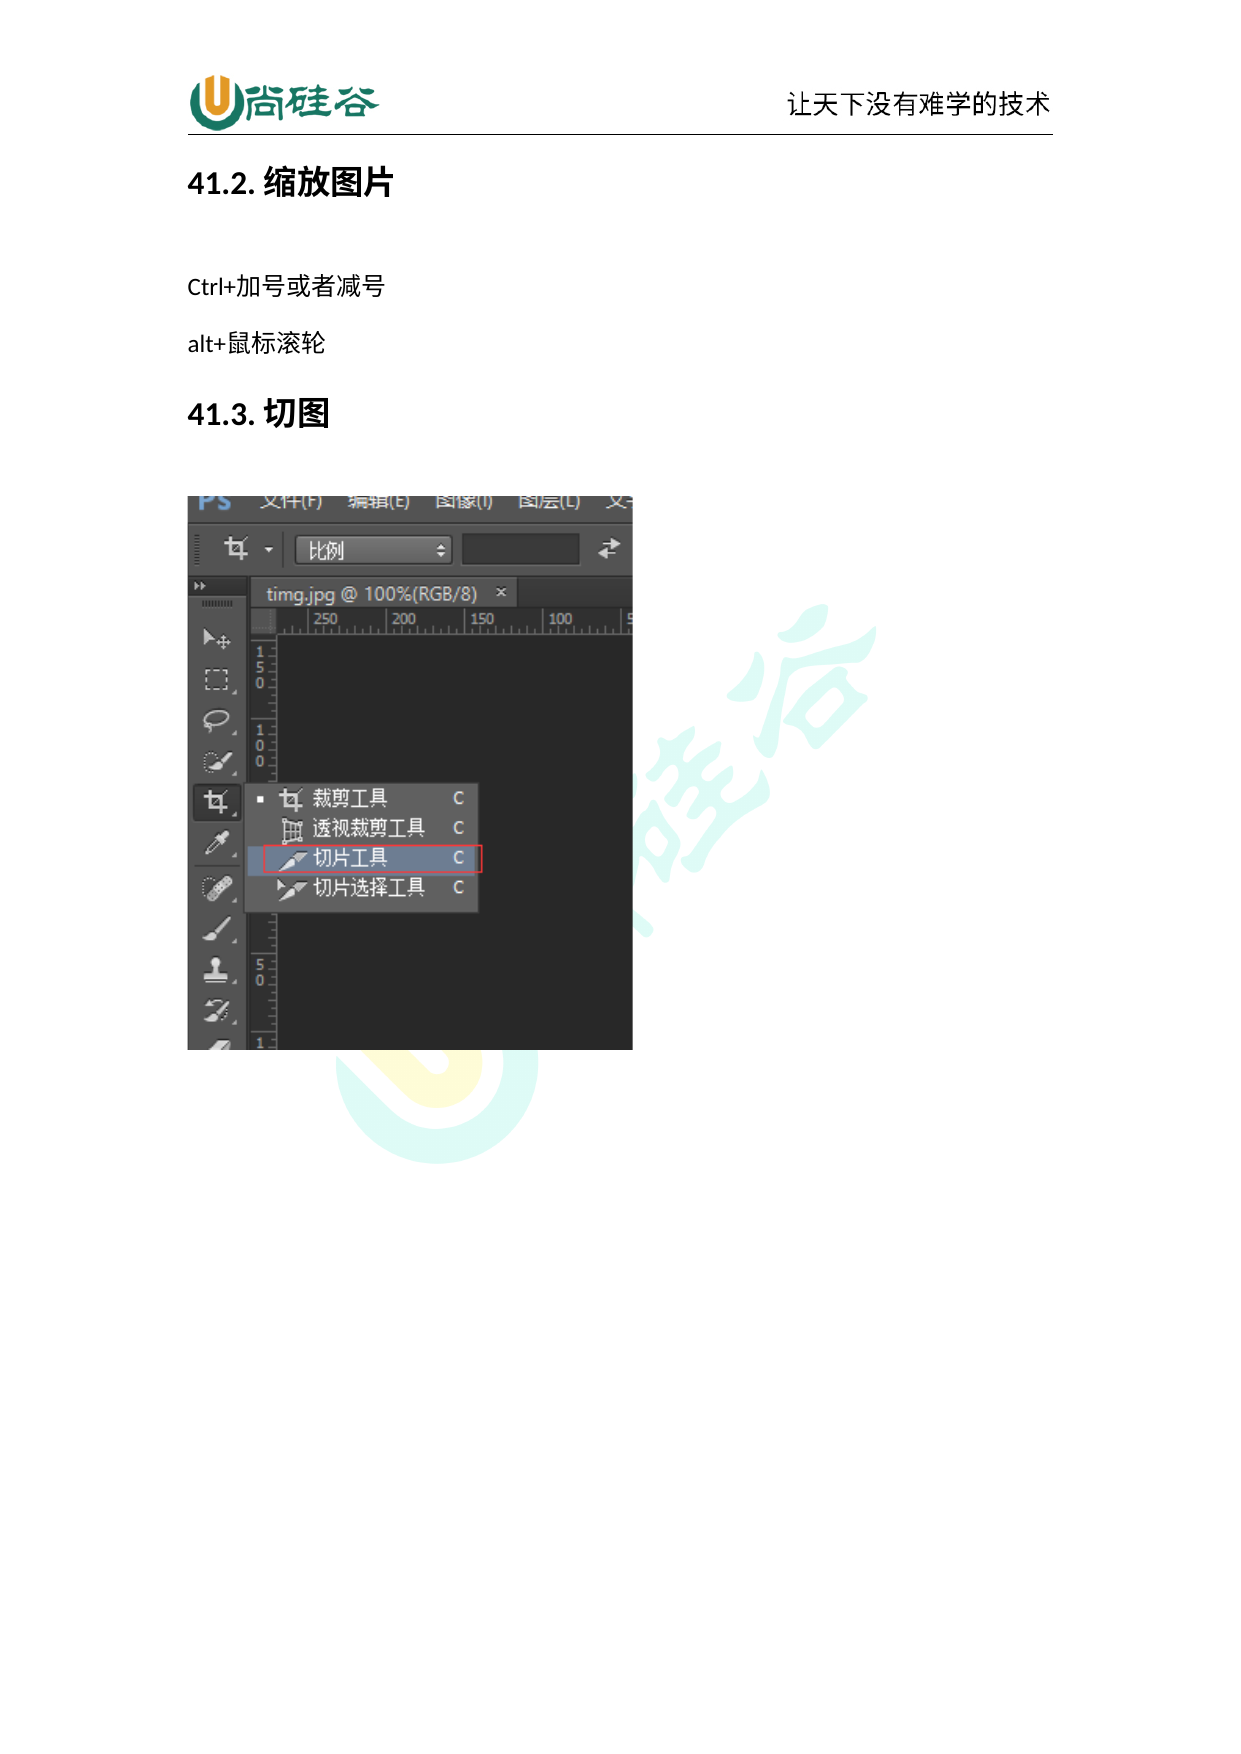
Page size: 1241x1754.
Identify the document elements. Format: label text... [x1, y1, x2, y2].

text alt+鼠标滚轮 [187, 323, 1053, 359]
picture [187, 496, 633, 1050]
subtitle 缩放图片 [187, 156, 1053, 204]
picture [187, 73, 1053, 132]
text Ctrl+加号或者减号 [187, 266, 1053, 302]
subtitle 切图 [187, 387, 1053, 435]
